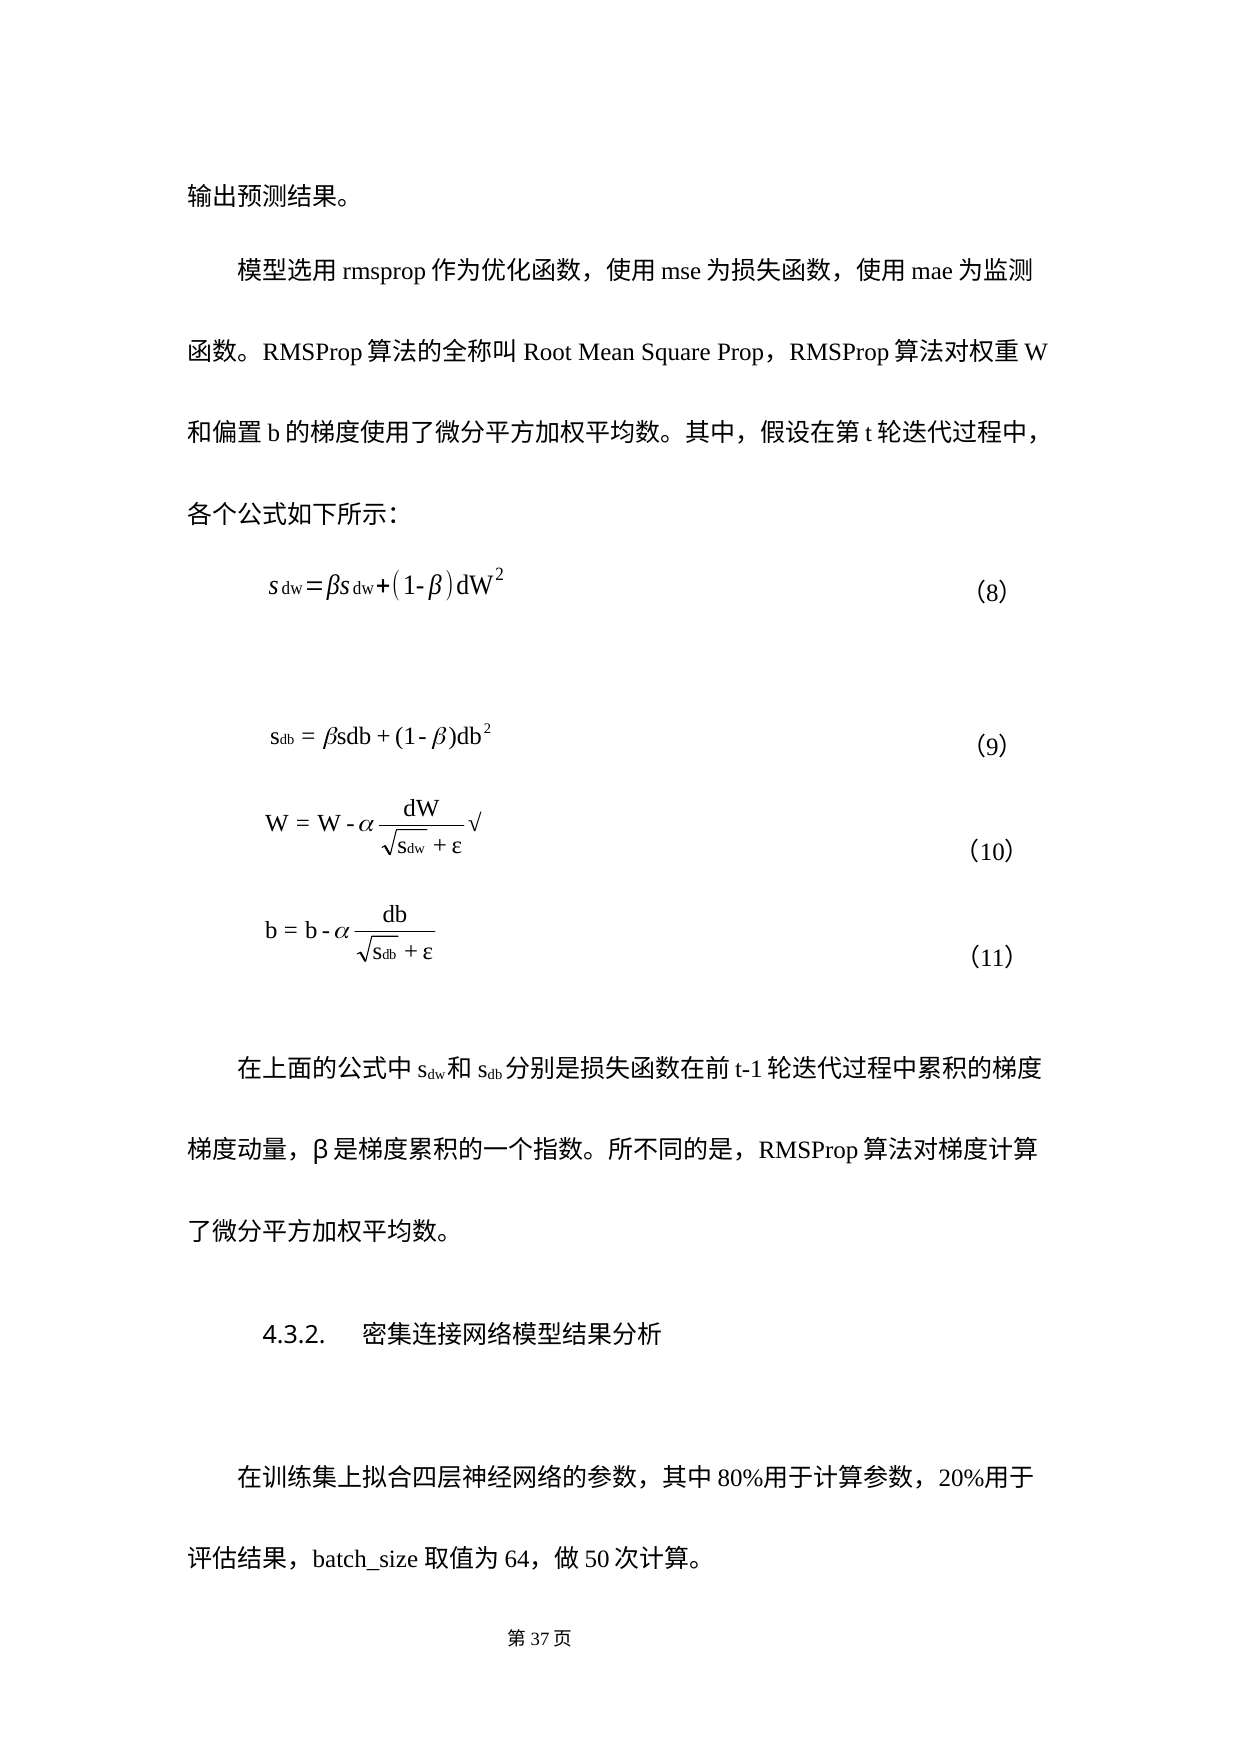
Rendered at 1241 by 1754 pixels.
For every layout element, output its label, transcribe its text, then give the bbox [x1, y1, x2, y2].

subtitle 密集连接网络模型结果分析 [262, 1300, 1053, 1365]
text 在上面的公式中sdw和sdb分别是损失函数在前t-1轮迭代过程中累积的梯度梯度动量，β是梯度累积的一个指数。所不同的是，RMSProp算法对梯度计算了微分平方加权平均数。 [187, 1034, 1053, 1262]
text 模型选用rmsprop作为优化函数，使用mse为损失函数，使用mae为监测函数。RMSProp算法的全称叫 Root Mean Square Prop，RMSProp算法对权重W和偏置b的梯度使用了微分平方加权平均数。其中，假设在第t轮迭代过程中，各个公式如下所示： [187, 236, 1053, 545]
text 在训练集上拟合四层神经网络的参数，其中80%用于计算参数，20%用于评估结果，batch_size 取值为64，做50次计算。 [187, 1443, 1053, 1589]
text （11） [187, 888, 1053, 985]
text （9） [187, 707, 1053, 772]
text （8） [187, 554, 1053, 700]
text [187, 162, 1053, 227]
text （10） [187, 781, 1053, 879]
